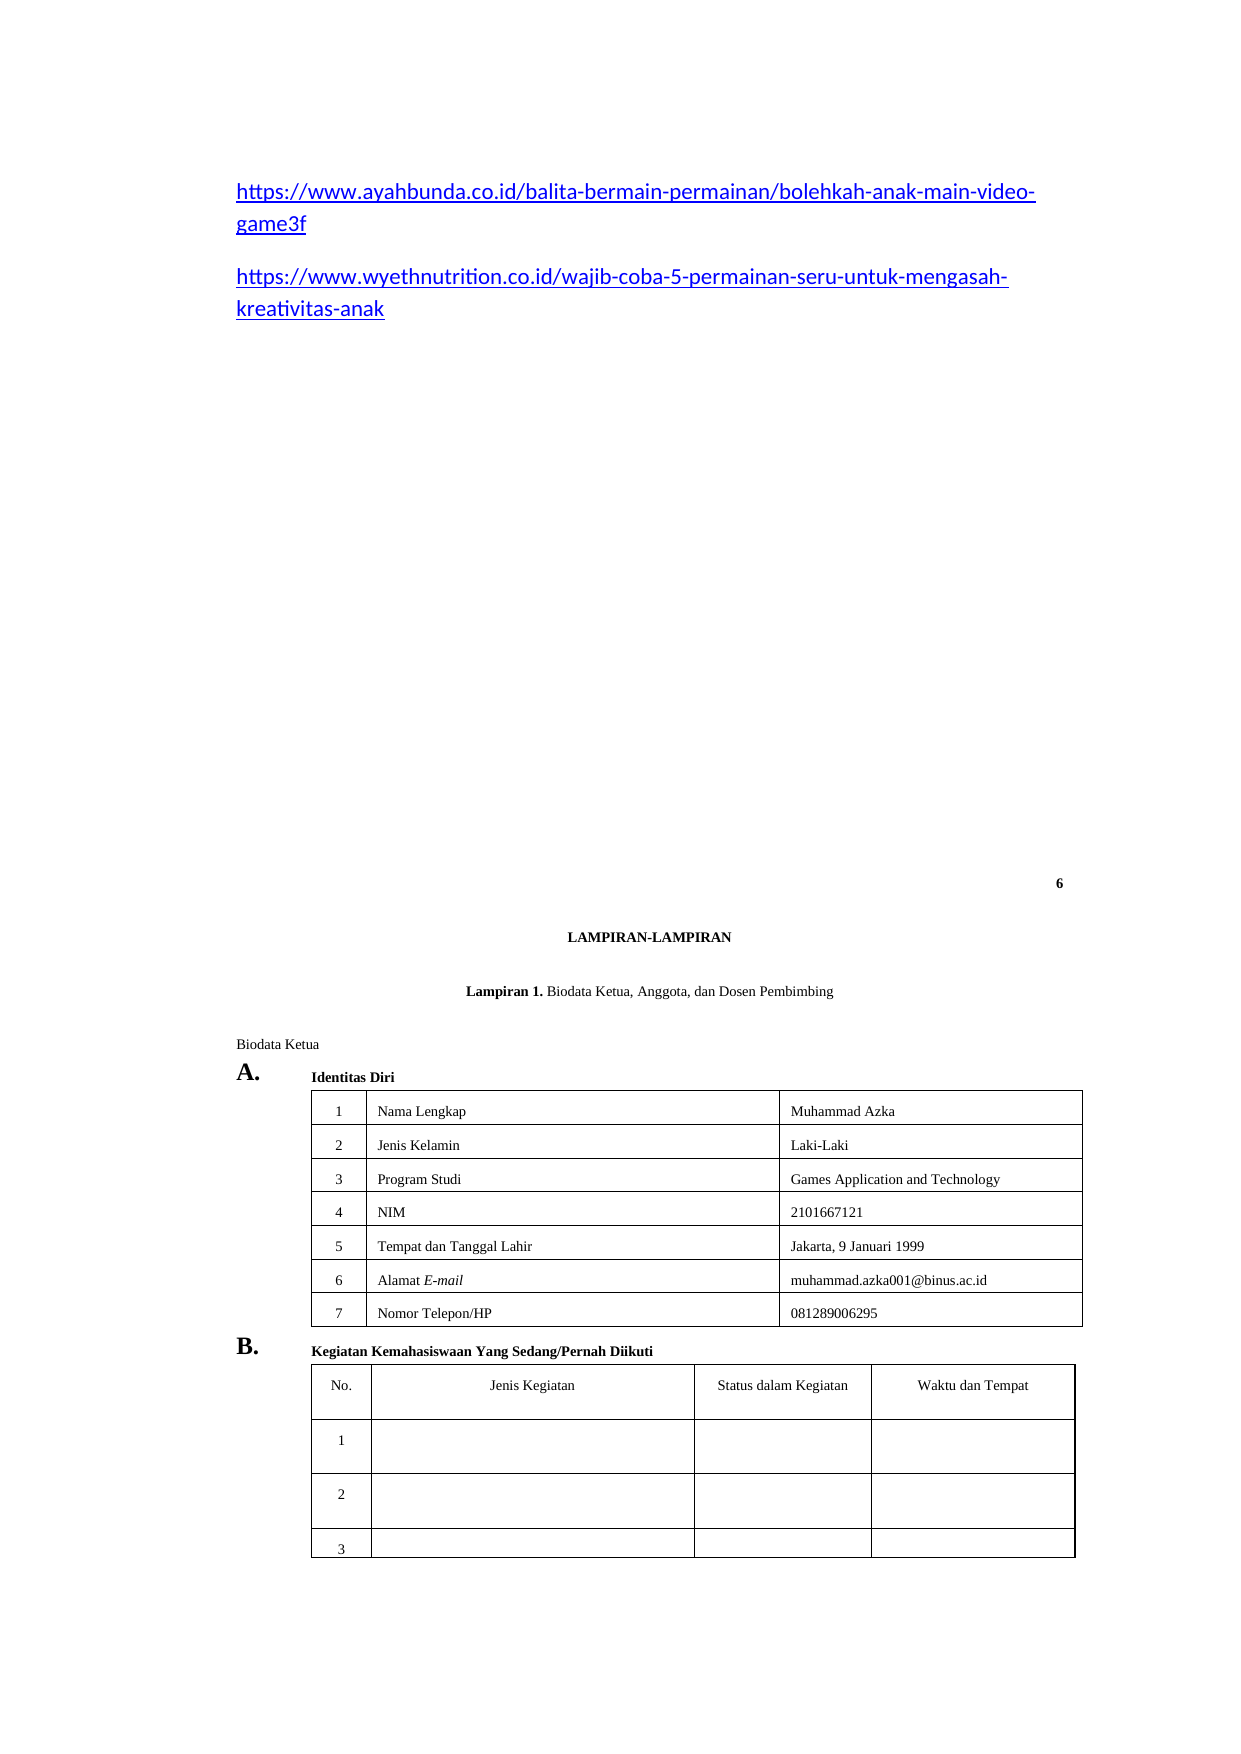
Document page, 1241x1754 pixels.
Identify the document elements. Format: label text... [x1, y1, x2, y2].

table_cell 7 [312, 1293, 366, 1326]
table_cell 6 [312, 1260, 366, 1292]
table_cell 5 [312, 1226, 366, 1258]
table_cell Games Application and Technology [780, 1159, 1082, 1191]
list Kegiatan Kemahasiswaan Yang Sedang/Pernah Diikuti [236, 1331, 1063, 1360]
table_cell [695, 1420, 871, 1473]
table_cell [372, 1529, 694, 1557]
table_cell 2 [312, 1125, 366, 1157]
text https://www.wyethnutrition.co.id/wajib-coba-5-permainan-seru-untuk-mengasah-kreativitas-anak [236, 262, 1063, 323]
table_cell 2101667121 [780, 1192, 1082, 1225]
table_cell [372, 1420, 694, 1473]
table_header Status dalam Kegiatan [695, 1365, 871, 1418]
table_header Jenis Kegiatan [372, 1365, 694, 1418]
table_cell 2 [312, 1474, 371, 1527]
table_cell Laki-Laki [780, 1125, 1082, 1157]
table_cell Jenis Kelamin [367, 1125, 779, 1157]
text https://www.ayahbunda.co.id/balita-bermain-permainan/bolehkah-anak-main-video-game3f [236, 177, 1063, 237]
table_cell [372, 1474, 694, 1527]
table_cell Jakarta, 9 Januari 1999 [780, 1226, 1082, 1258]
table_header 1 [312, 1091, 366, 1124]
table_cell muhammad.azka001@binus.ac.id [780, 1260, 1082, 1292]
table_cell [872, 1529, 1074, 1557]
table_cell Alamat E-mail [367, 1260, 779, 1292]
table_cell NIM [367, 1192, 779, 1225]
table_header Nama Lengkap [367, 1091, 779, 1124]
table_cell 3 [312, 1529, 371, 1557]
table_cell [695, 1529, 871, 1557]
text 6 [236, 863, 1063, 891]
table_cell 3 [312, 1159, 366, 1191]
table_cell [872, 1474, 1074, 1527]
table_cell 1 [312, 1420, 371, 1473]
table_cell Nomor Telepon/HP [367, 1293, 779, 1326]
table_header No. [312, 1365, 371, 1418]
table_header Waktu dan Tempat [872, 1365, 1074, 1418]
table_cell [872, 1420, 1074, 1473]
table_cell [695, 1474, 871, 1527]
text Lampiran 1. Biodata Ketua, Anggota, dan Dosen Pembimbing [236, 970, 1063, 999]
table_cell Program Studi [367, 1159, 779, 1191]
table_cell 4 [312, 1192, 366, 1225]
text Biodata Ketua [236, 1024, 1063, 1053]
list Identitas Diri [236, 1057, 1063, 1086]
table_cell 081289006295 [780, 1293, 1082, 1326]
table_header Muhammad Azka [780, 1091, 1082, 1124]
table_cell Tempat dan Tanggal Lahir [367, 1226, 779, 1258]
text LAMPIRAN-LAMPIRAN [236, 916, 1063, 945]
